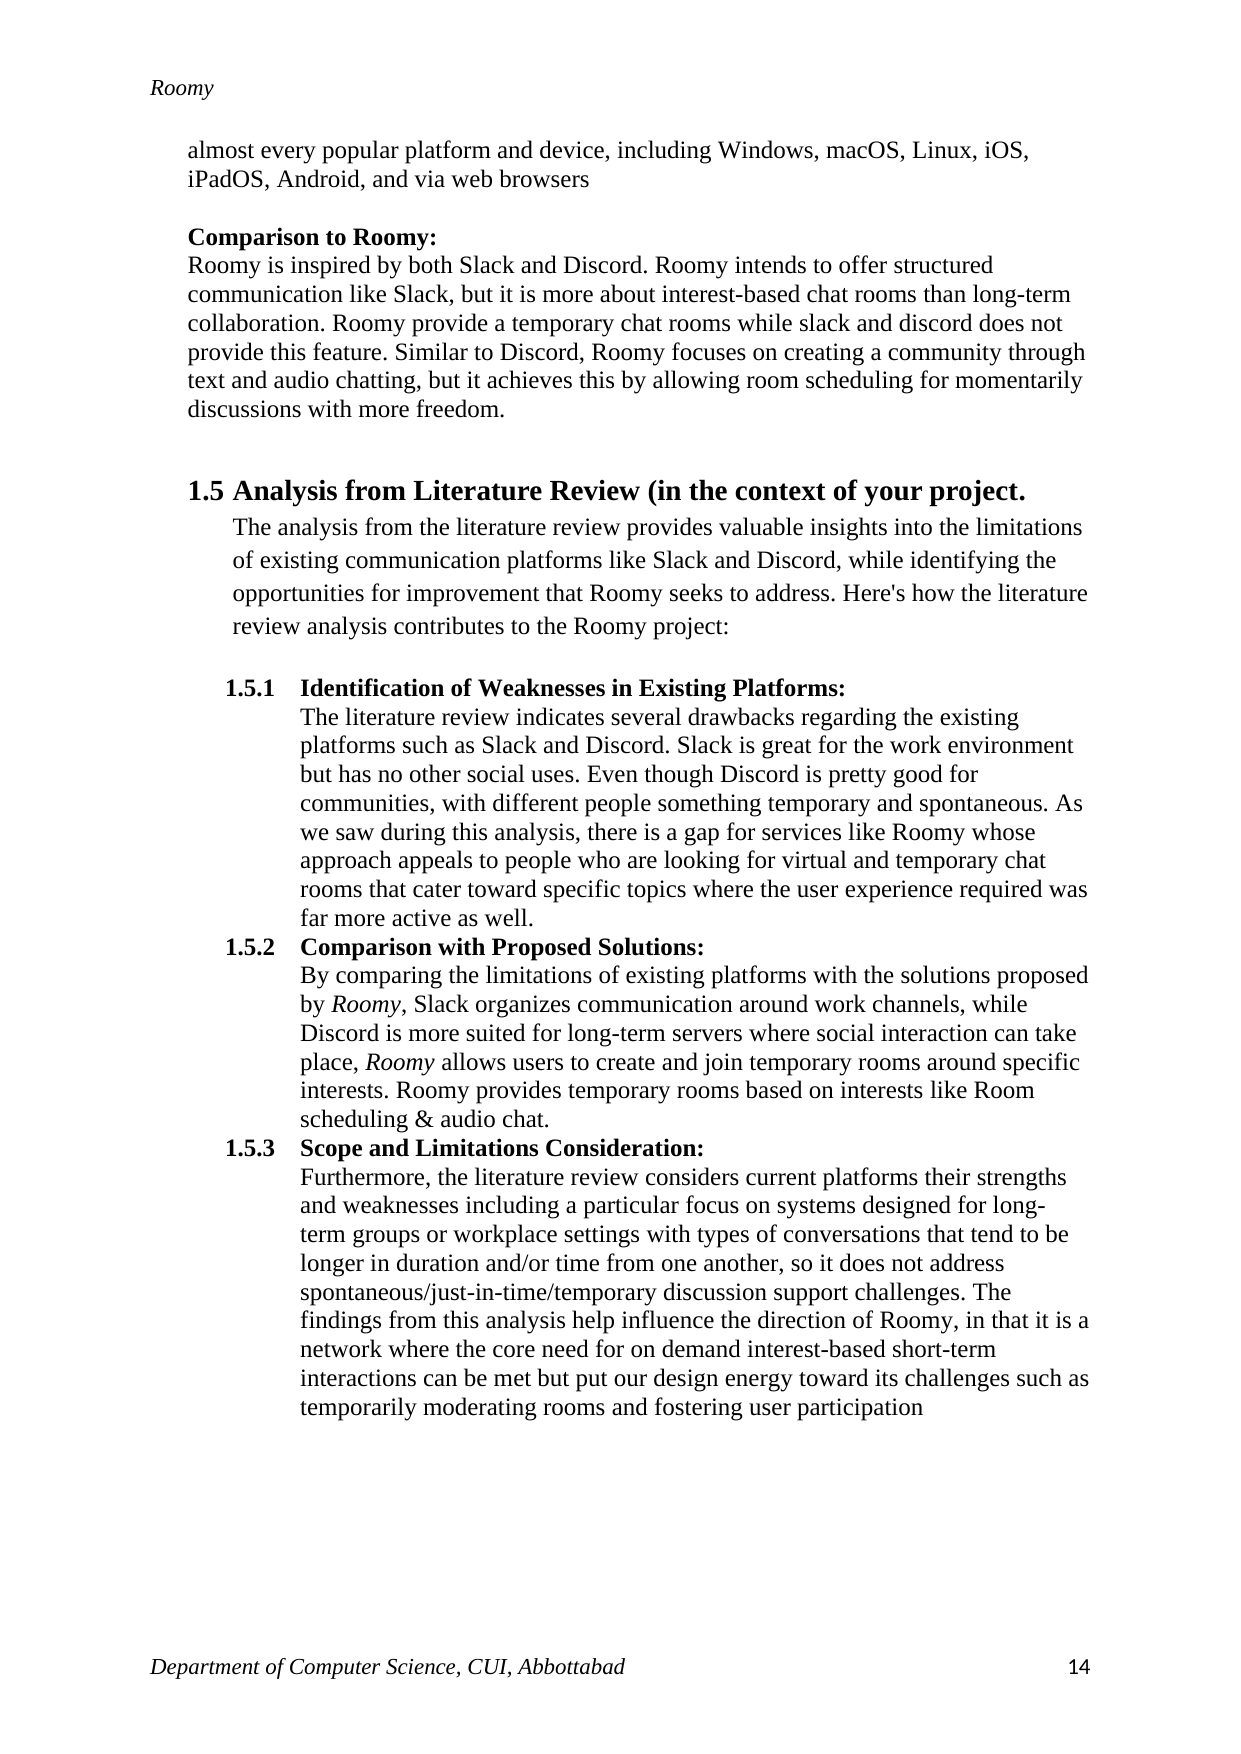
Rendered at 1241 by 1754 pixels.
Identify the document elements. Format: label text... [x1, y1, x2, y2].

text The analysis from the literature review provides valuable insights into the limitations of existing communication platforms like Slack and Discord, while identifying the opportunities for improvement that Roomy seeks to address. Here's how the literature review analysis contributes to the Roomy project: [232, 512, 1090, 639]
list Analysis from Literature Review (in the context of your project. [187, 473, 1090, 507]
list Scope and Limitations Consideration: Furthermore, the literature review considers current platforms their strengths and weaknesses including a particular focus on systems designed for long-term groups or workplace settings with types of conversations that tend to be longer in duration and/or time from one another, so it does not address spontaneous/just-in-time/temporary discussion support challenges. The findings from this analysis help influence the direction of Roomy, in that it is a network where the core need for on demand interest-based short-term interactions can be met but put our design energy toward its challenges such as temporarily moderating rooms and fostering user participation [225, 1191, 1090, 1479]
list Identification of Weaknesses in Existing Platforms: The literature review indicates several drawbacks regarding the existing platforms such as Slack and Discord. Slack is great for the work environment but has no other social uses. Even though Discord is pretty good for communities, with different people something temporary and spontaneous. As we saw during this analysis, there is a gap for services like Roomy whose approach appeals to people who are looking for virtual and temporary chat rooms that cater toward specific topics where the user experience required was far more active as well. [225, 673, 1090, 932]
list Comparison with Proposed Solutions: By comparing the limitations of existing platforms with the solutions proposed by Roomy, Slack organizes communication around work channels, while Discord is more suited for long-term servers where social interaction can take place, Roomy allows users to create and join temporary rooms around specific interests. Roomy provides temporary rooms based on interests like Room scheduling & audio chat. [225, 961, 1090, 1162]
text Comparison to Roomy: Roomy is inspired by both Slack and Discord. Roomy intends to offer structured communication like Slack, but it is more about interest-based chat rooms than long-term collaboration. Roomy provide a temporary chat rooms while slack and discord does not provide this feature. Similar to Discord, Roomy focuses on creating a community through text and audio chatting, but it achieves this by allowing room scheduling for momentarily discussions with more freedom. [187, 222, 1090, 423]
